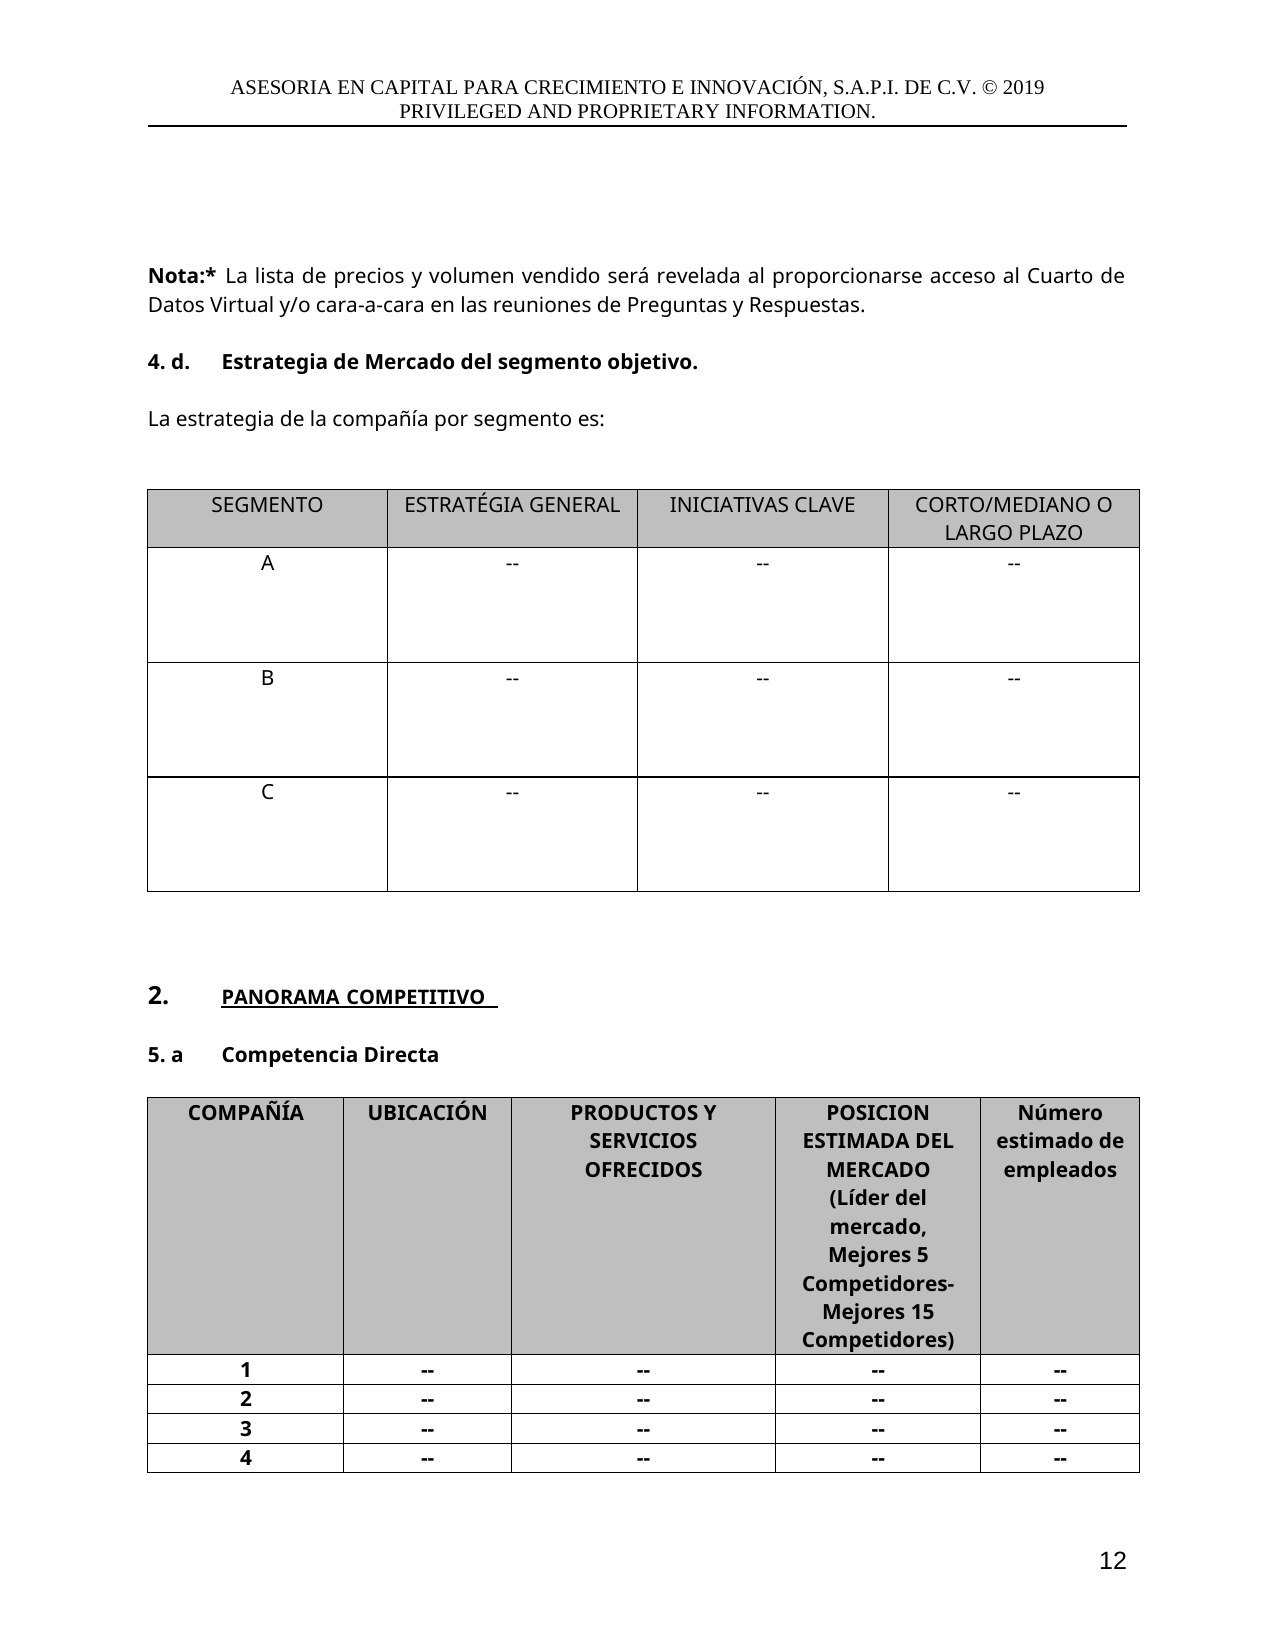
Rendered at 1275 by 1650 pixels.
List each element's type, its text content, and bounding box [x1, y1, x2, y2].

table_cell -- [638, 778, 888, 891]
table_cell -- [638, 548, 888, 662]
table_cell -- [512, 1355, 775, 1383]
table_cell -- [512, 1414, 775, 1442]
table_header UBICACIÓN [344, 1098, 511, 1354]
text 5. a Competencia Directa [148, 1040, 1127, 1068]
table_cell -- [344, 1444, 511, 1472]
table_cell -- [388, 663, 637, 776]
list panorama competitivo [148, 978, 1127, 1012]
table_header CORTO/MEDIANO O LARGO PLAZO [889, 490, 1139, 547]
table_cell -- [512, 1444, 775, 1472]
table_cell C [148, 778, 387, 891]
text Nota:* La lista de precios y volumen vendido será revelada al proporcionarse acceso al Cuarto de Datos Virtual y/o cara-a-cara en las reuniones de Preguntas y Respuestas. [148, 261, 1127, 318]
table_cell -- [889, 548, 1139, 662]
table_cell -- [776, 1444, 980, 1472]
table_cell 4 [148, 1444, 343, 1472]
table_cell 1 [148, 1355, 343, 1383]
table_cell -- [344, 1355, 511, 1383]
table_header PRODUCTOS Y SERVICIOS OFRECIDOS [512, 1098, 775, 1354]
table_header INICIATIVAS CLAVE [638, 490, 888, 547]
table_cell -- [981, 1414, 1139, 1442]
table_header Número estimado de empleados [981, 1098, 1139, 1354]
table_cell -- [638, 663, 888, 776]
table_cell -- [981, 1444, 1139, 1472]
table_cell B [148, 663, 387, 776]
table_cell -- [344, 1414, 511, 1442]
text La estrategia de la compañía por segmento es: [148, 404, 1127, 432]
table_cell -- [889, 778, 1139, 891]
text 4. d. Estrategia de Mercado del segmento objetivo. [148, 347, 1127, 375]
table_cell -- [776, 1355, 980, 1383]
table_cell 3 [148, 1414, 343, 1442]
table_cell -- [981, 1385, 1139, 1413]
table_cell -- [981, 1355, 1139, 1383]
table_cell -- [776, 1414, 980, 1442]
table_cell -- [889, 663, 1139, 776]
table_cell -- [344, 1385, 511, 1413]
table_header ESTRATÉGIA GENERAL [388, 490, 637, 547]
table_cell -- [776, 1385, 980, 1413]
table_cell -- [388, 778, 637, 891]
table_cell -- [512, 1385, 775, 1413]
table_cell 2 [148, 1385, 343, 1413]
table_header POSICION ESTIMADA DEL MERCADO (Líder del mercado, Mejores 5 Competidores- Mejores 15 Competidores) [776, 1098, 980, 1354]
table_header COMPAÑÍA [148, 1098, 343, 1354]
table_cell A [148, 548, 387, 662]
table_cell -- [388, 548, 637, 662]
table_header SEGMENTO [148, 490, 387, 547]
